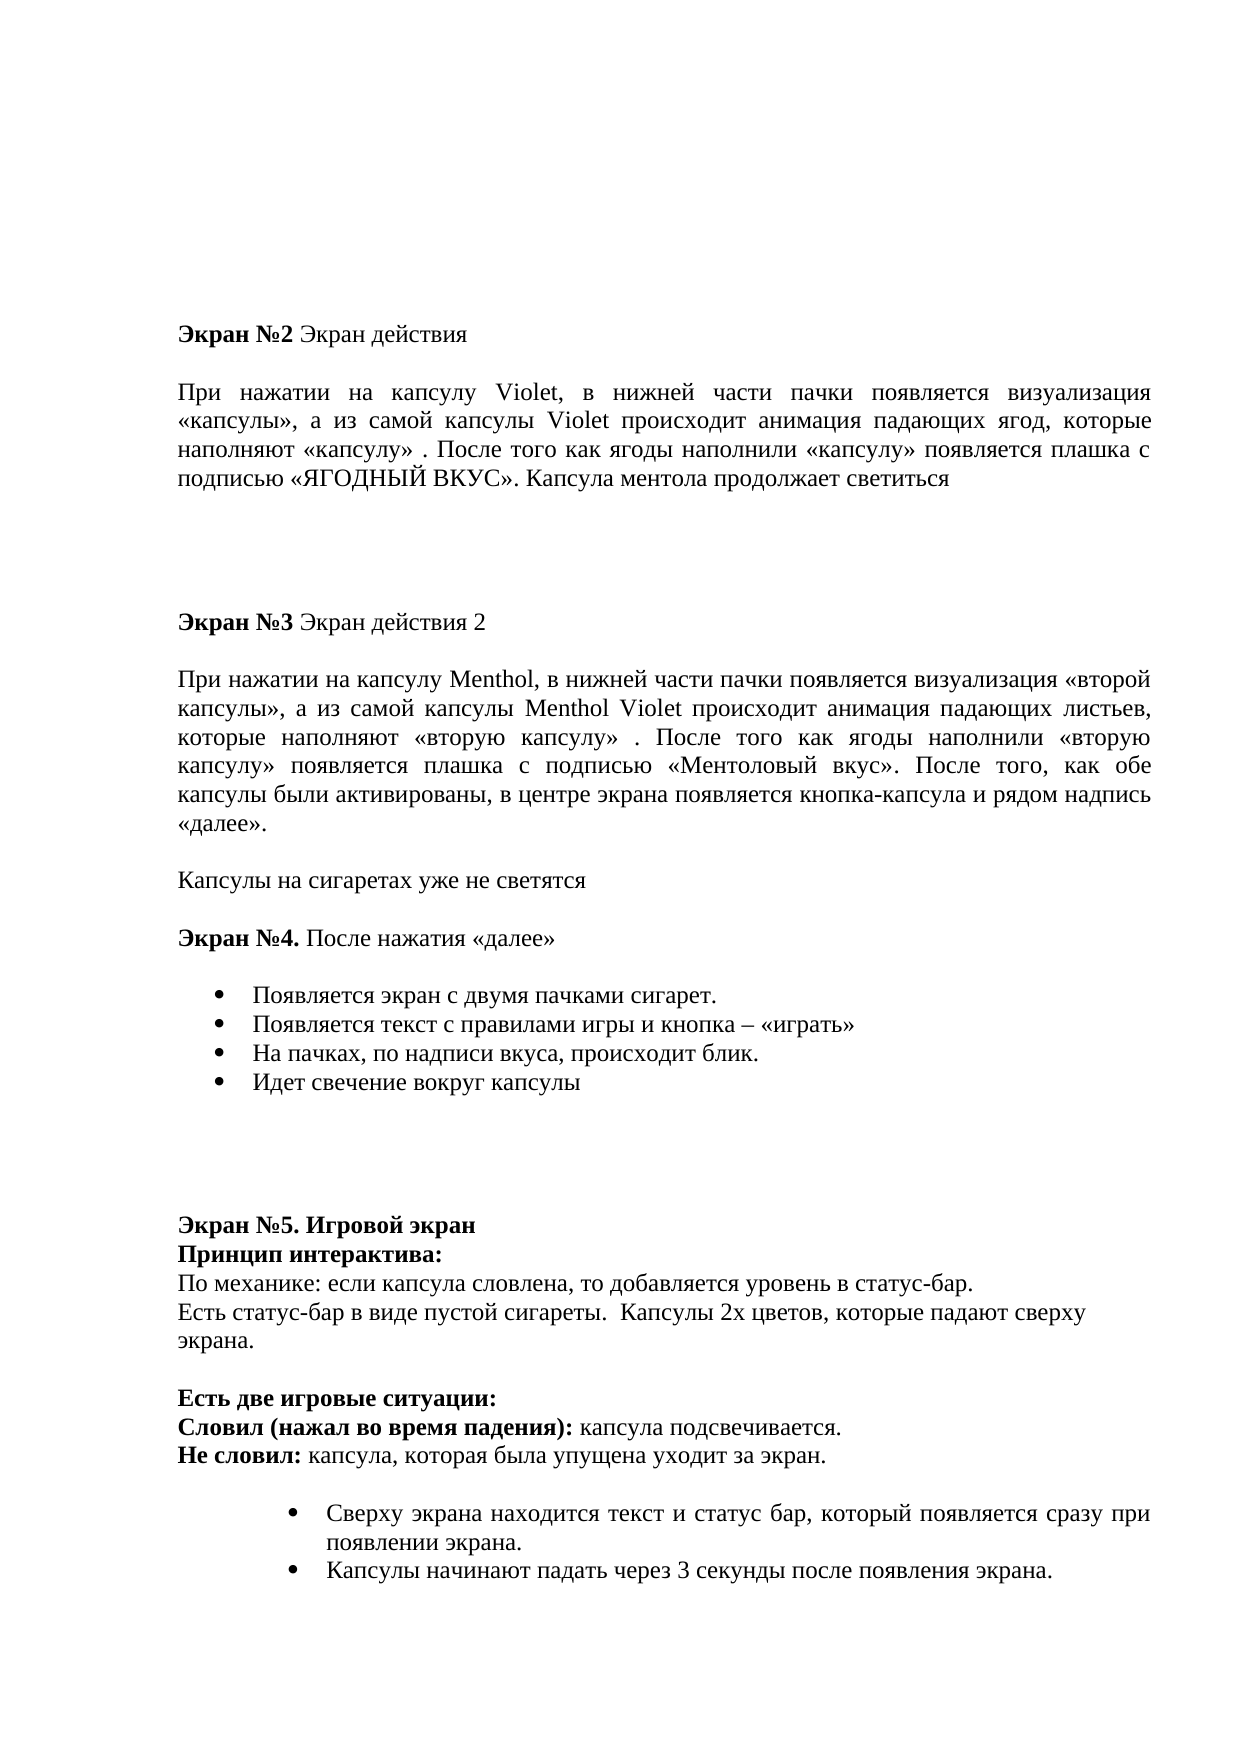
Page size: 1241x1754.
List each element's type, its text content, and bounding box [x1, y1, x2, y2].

text Есть cтатус-бар в виде пустой сигареты. Капсулы 2х цветов, которые падают сверху экрана. Есть две игровые ситуации: [177, 1297, 1152, 1412]
text По механике: если капсула словлена, то добавляется уровень в статус-бар. [177, 1268, 1152, 1297]
list На пачках, по надписи вкуса, происходит блик. [215, 1038, 1152, 1067]
list Появляется текст с правилами игры и кнопка – «играть» [215, 1009, 1152, 1038]
text Экран №3 Экран действия 2 [177, 607, 1152, 636]
list Идет свечение вокруг капсулы [215, 1067, 1152, 1096]
list Капсулы начинают падать через 3 секунды после появления экрана. [288, 1556, 1152, 1584]
text Экран №2 Экран действия [177, 319, 1152, 348]
list Появляется экран с двумя пачками сигарет. [215, 981, 1152, 1009]
text Словил (нажал во время падения): капсула подсвечивается. Не словил: капсула, которая была упущена уходит за экран. [177, 1412, 1152, 1469]
text При нажатии на капсулу Violet, в нижней части пачки появляется визуализация «капсулы», а из самой капсулы Violet происходит анимация падающих ягод, которые наполняют «капсулу» . После того как ягоды наполнили «капсулу» появляется плашка с подписью «ЯГОДНЫЙ ВКУС». Капсула ментола продолжает светиться [177, 377, 1152, 492]
text Экран №5. Игровой экран [177, 1211, 1152, 1239]
list Сверху экрана находится текст и статус бар, который появляется сразу при появлении экрана. [288, 1498, 1152, 1556]
text Капсулы на сигаретах уже не светятся [177, 866, 1152, 894]
text Экран №4. После нажатия «далее» [177, 923, 1152, 952]
text Принцип интерактива: [177, 1239, 1152, 1268]
text При нажатии на капсулу Menthol, в нижней части пачки появляется визуализация «второй капсулы», а из самой капсулы Menthol Violet происходит анимация падающих листьев, которые наполняют «вторую капсулу» . После того как ягоды наполнили «вторую капсулу» появляется плашка с подписью «Ментоловый вкус». После того, как обе капсулы были активированы, в центре экрана появляется кнопка-капсула и рядом надпись «далее». [177, 664, 1152, 837]
